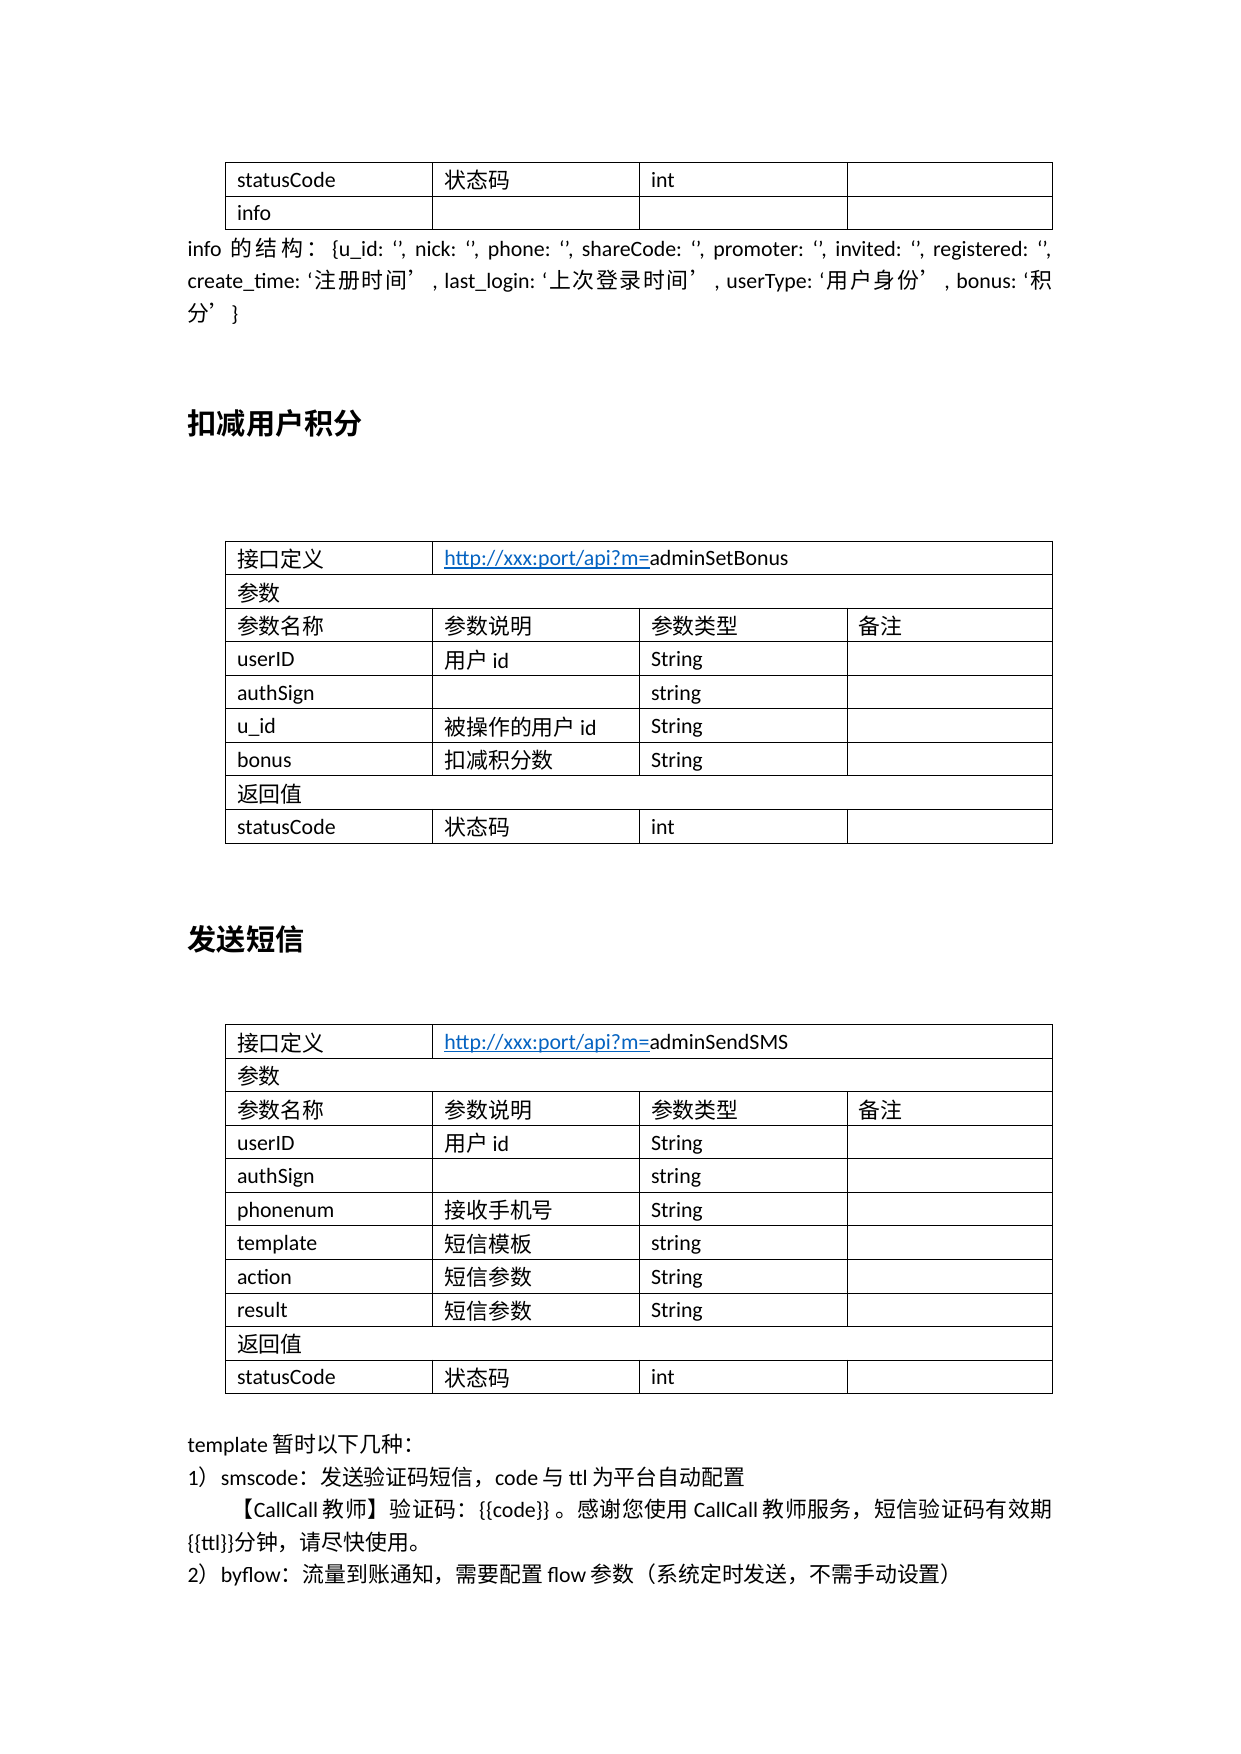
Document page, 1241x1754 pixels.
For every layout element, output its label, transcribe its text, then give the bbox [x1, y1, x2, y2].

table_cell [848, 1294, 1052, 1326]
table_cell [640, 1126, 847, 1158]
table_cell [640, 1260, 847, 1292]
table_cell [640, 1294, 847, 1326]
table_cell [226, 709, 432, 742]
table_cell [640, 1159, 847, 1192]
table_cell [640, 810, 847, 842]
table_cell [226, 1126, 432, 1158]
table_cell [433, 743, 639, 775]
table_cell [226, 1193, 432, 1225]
list smscode：发送验证码短信，code与ttl为平台自动配置 [187, 1459, 1053, 1492]
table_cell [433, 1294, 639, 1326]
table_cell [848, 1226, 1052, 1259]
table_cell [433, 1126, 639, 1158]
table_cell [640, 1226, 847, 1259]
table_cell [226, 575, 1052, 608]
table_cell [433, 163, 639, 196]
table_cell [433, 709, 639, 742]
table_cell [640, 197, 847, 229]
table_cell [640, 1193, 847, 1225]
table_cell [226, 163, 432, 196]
text info的结构：{u_id: ‘’, nick: ‘’, phone: ‘’, shareCode: ‘’, promoter: ‘’, invited: ‘’, registered: ‘’, create_time: ‘注册时间’, last_login: ‘上次登录时间’, userType: ‘用户身份’, bonus: ‘积分’} [187, 230, 1053, 328]
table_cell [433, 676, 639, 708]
text template暂时以下几种： [187, 1427, 1053, 1459]
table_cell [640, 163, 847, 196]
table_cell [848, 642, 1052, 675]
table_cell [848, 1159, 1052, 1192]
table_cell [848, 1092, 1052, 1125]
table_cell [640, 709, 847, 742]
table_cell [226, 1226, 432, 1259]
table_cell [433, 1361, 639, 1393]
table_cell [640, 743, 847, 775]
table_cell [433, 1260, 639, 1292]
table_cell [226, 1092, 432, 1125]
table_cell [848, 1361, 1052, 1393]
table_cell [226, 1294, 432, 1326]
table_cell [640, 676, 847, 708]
subtitle 发送短信 [187, 905, 1053, 970]
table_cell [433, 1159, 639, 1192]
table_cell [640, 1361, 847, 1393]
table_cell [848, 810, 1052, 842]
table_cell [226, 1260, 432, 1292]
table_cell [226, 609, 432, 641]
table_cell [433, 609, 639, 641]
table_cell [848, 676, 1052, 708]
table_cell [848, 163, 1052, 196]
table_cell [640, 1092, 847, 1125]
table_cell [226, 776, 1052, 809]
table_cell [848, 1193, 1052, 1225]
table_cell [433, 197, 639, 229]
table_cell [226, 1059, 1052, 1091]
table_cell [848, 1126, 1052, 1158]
subtitle 扣减用户积分 [187, 389, 1053, 454]
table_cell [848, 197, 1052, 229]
list byflow：流量到账通知，需要配置flow参数（系统定时发送，不需手动设置） [187, 1557, 1053, 1589]
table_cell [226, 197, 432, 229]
text 【CallCall教师】验证码：{{code}} 。感谢您使用CallCall教师服务，短信验证码有效期{{ttl}}分钟，请尽快使用。 [187, 1492, 1053, 1557]
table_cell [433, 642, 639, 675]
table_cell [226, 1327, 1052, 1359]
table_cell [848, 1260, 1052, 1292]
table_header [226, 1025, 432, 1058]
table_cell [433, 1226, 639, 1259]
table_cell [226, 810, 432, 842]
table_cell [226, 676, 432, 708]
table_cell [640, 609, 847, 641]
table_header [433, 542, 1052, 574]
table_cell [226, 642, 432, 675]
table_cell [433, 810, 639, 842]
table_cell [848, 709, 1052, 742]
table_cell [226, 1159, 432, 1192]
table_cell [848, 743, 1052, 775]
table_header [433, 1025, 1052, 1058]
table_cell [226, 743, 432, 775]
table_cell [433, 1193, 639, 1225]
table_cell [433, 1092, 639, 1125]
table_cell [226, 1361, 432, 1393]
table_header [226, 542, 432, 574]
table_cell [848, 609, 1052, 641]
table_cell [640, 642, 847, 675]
